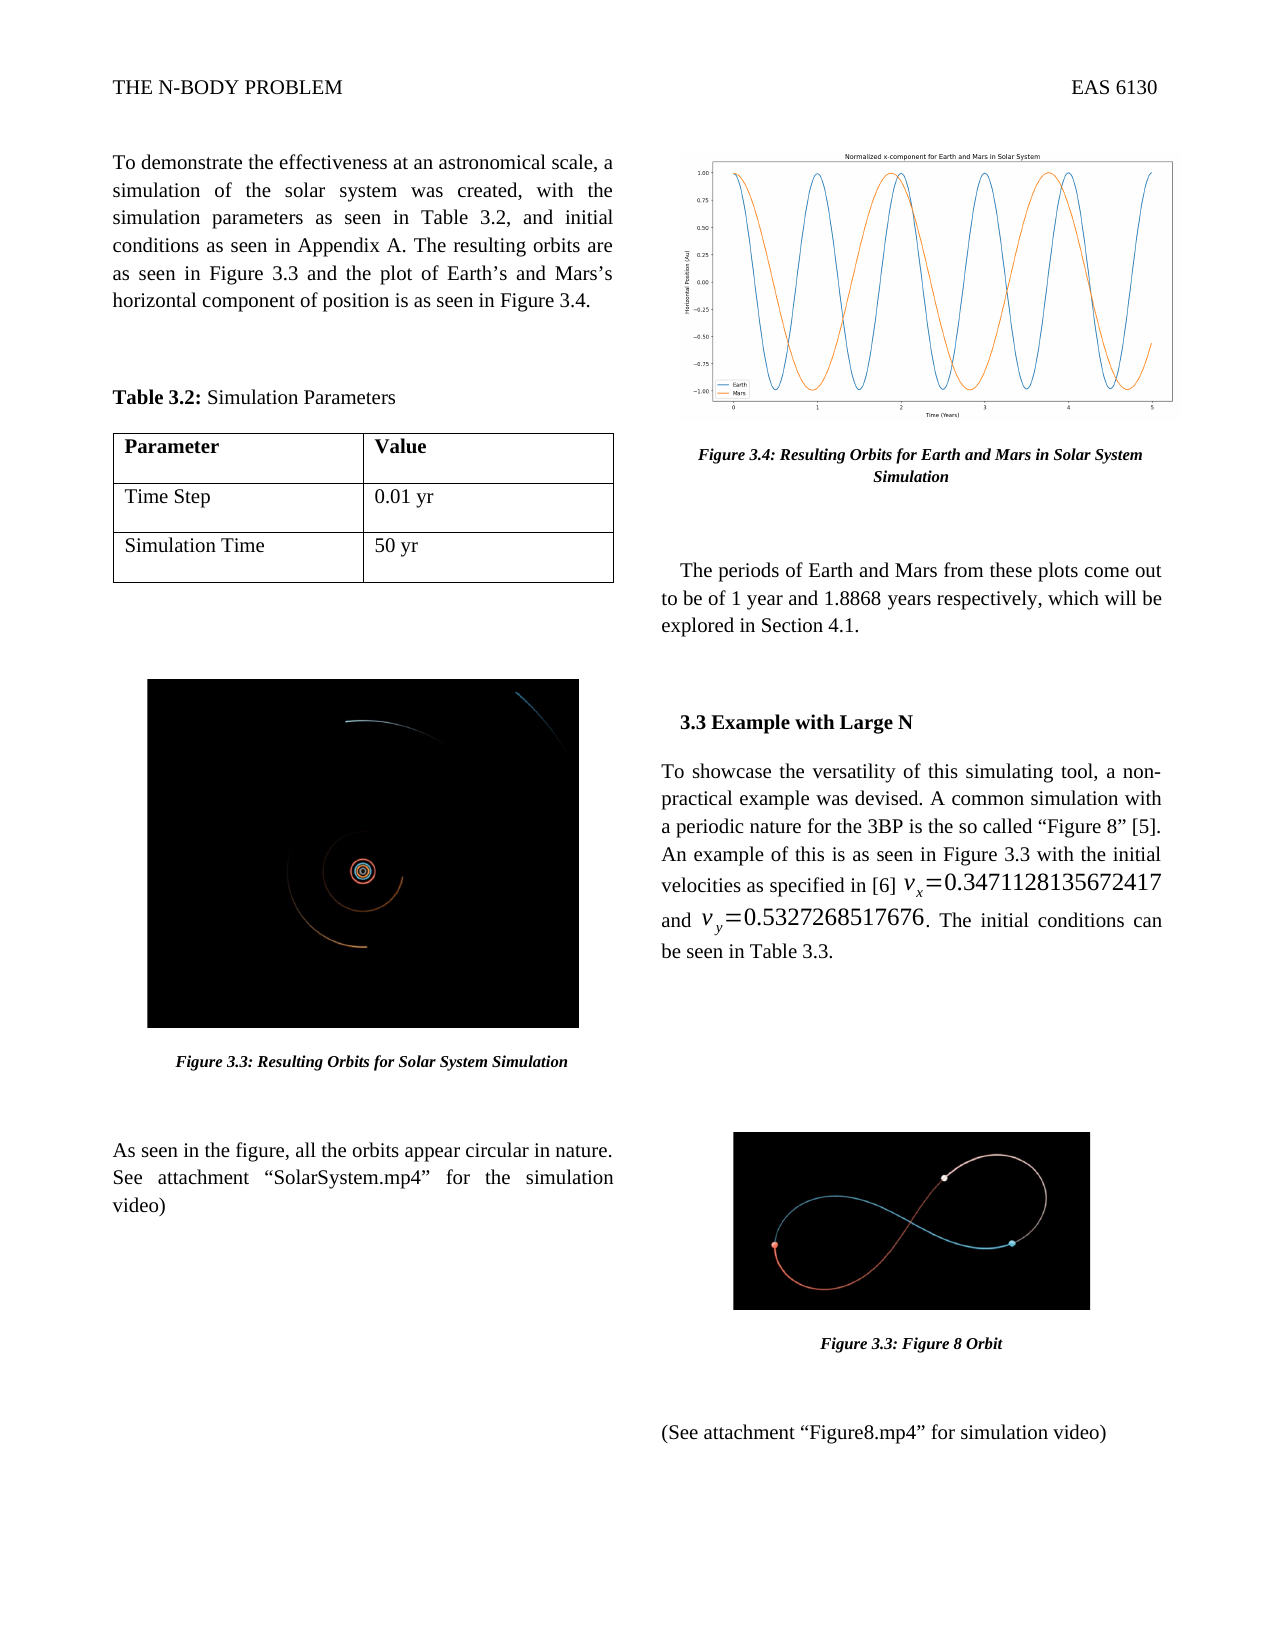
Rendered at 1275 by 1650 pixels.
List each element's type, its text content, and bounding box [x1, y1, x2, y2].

text Figure 3.3: Figure 8 Orbit [661, 1334, 1162, 1353]
text 3.3 Example with Large N [661, 710, 1162, 734]
text To demonstrate the effectiveness at an astronomical scale, a simulation of the solar system was created, with the simulation parameters as seen in Table 3.2, and initial conditions as seen in Appendix A. The resulting orbits are as seen in Figure 3.3 and the plot of Earth’s and Mars’s horizontal component of position is as seen in Figure 3.4. [112, 150, 614, 312]
text Figure 3.3: Resulting Orbits for Solar System Simulation [112, 1052, 614, 1071]
text The periods of Earth and Mars from these plots come out to be of 1 year and 1.8868 years respectively, which will be explored in Section 4.1. [661, 558, 1162, 637]
picture [679, 150, 1182, 421]
table_header Parameter [114, 434, 363, 483]
table_header Value [364, 434, 613, 483]
text Figure 3.4: Resulting Orbits for Earth and Mars in Solar System Simulation [661, 445, 1162, 486]
text To showcase the versatility of this simulating tool, a non-practical example was devised. A common simulation with a periodic nature for the 3BP is the so called “Figure 8” [5]. An example of this is as seen in Figure 3.3 with the initial velocities as specified in [6] and . The initial conditions can be seen in Table 3.3. [661, 759, 1162, 963]
text As seen in the figure, all the orbits appear circular in nature. See attachment “SolarSystem.mp4” for the simulation video) [112, 1138, 614, 1217]
text Table 3.2: Simulation Parameters [112, 385, 614, 409]
table_cell Simulation Time [114, 533, 363, 582]
table_cell Time Step [114, 484, 363, 532]
picture [733, 1132, 1091, 1310]
picture [147, 679, 579, 1028]
text (See attachment “Figure8.mp4” for simulation video) [661, 1419, 1162, 1444]
table_cell 0.01 yr [364, 484, 613, 532]
table_cell 50 yr [364, 533, 613, 582]
